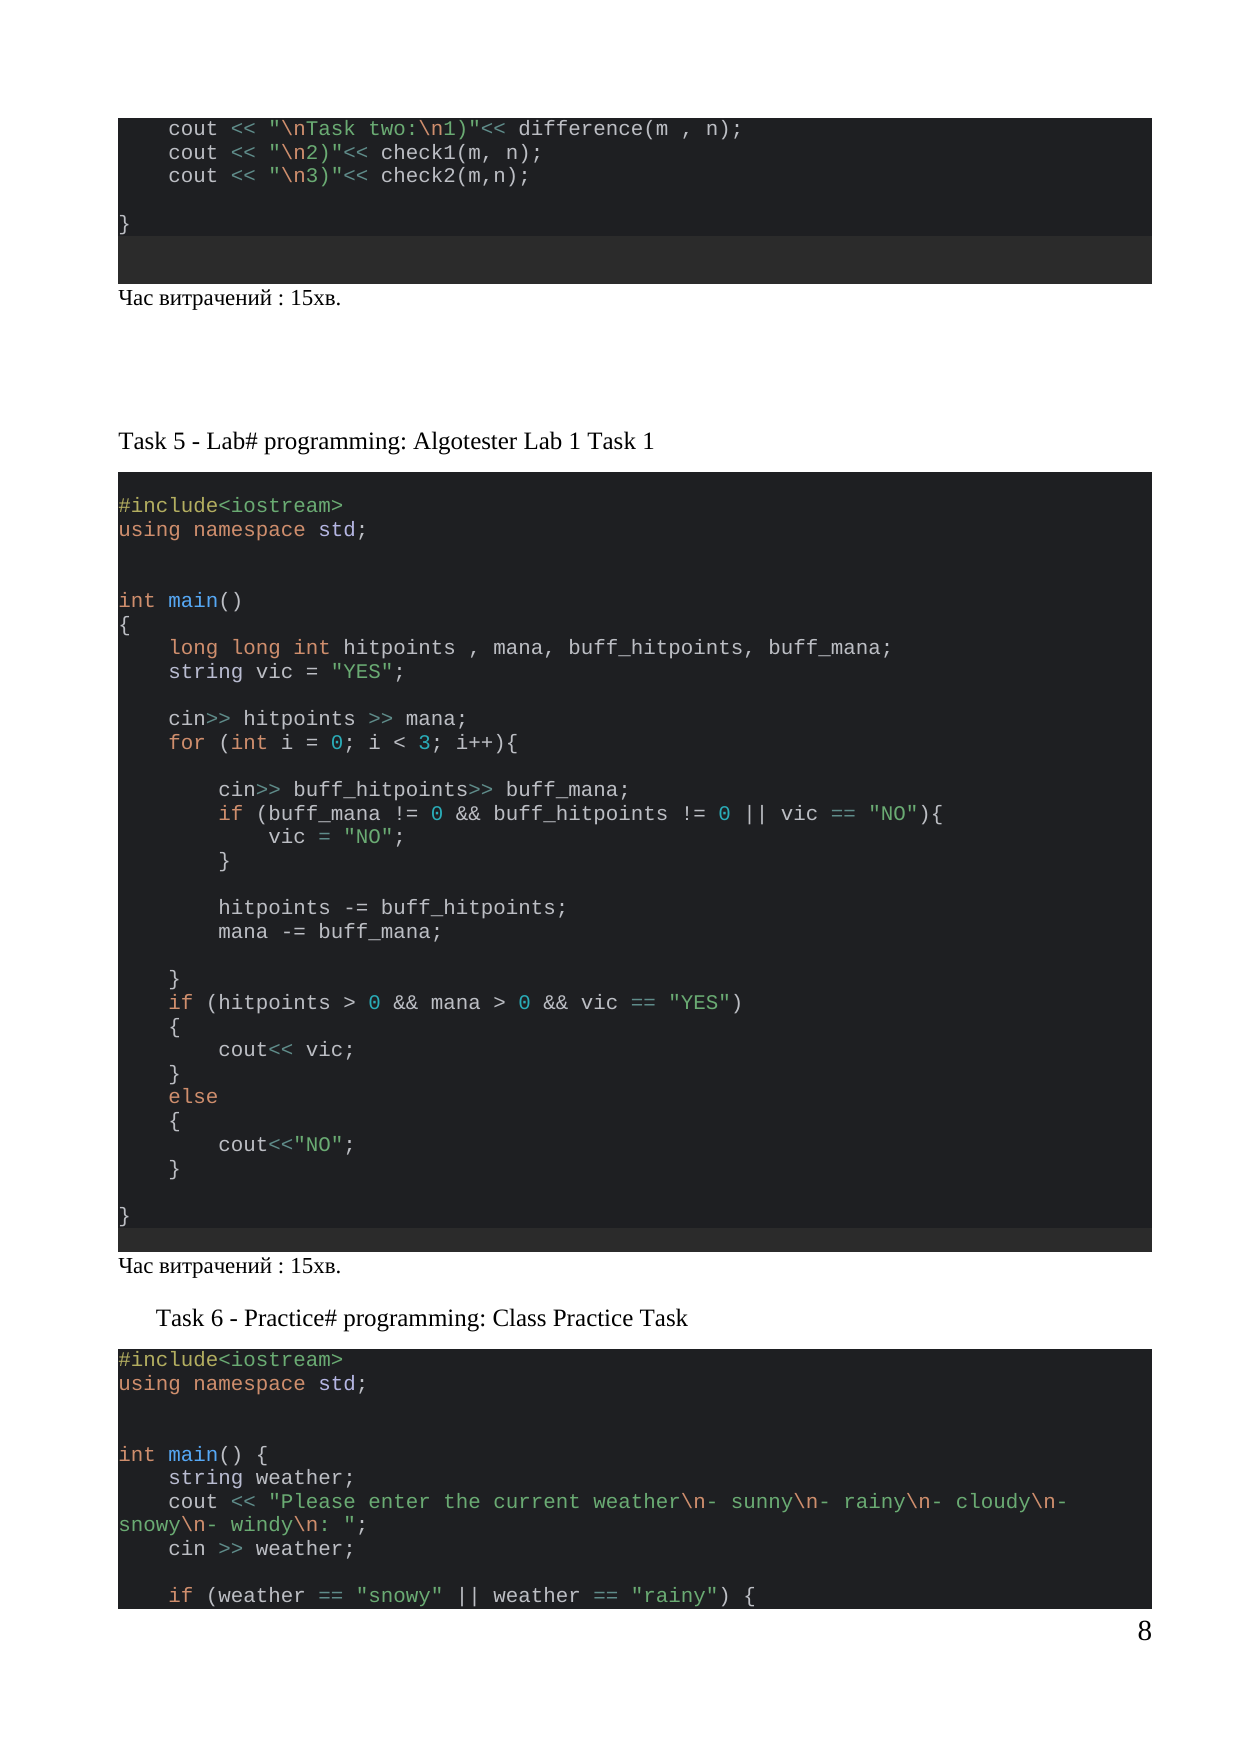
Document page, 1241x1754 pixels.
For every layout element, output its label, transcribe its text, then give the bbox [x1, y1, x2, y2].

text Час витрачений : 15хв. [118, 1252, 1152, 1279]
text Час витрачений : 15хв. [118, 284, 1152, 311]
text Task 5 - Lab# programming: Algotester Lab 1 Task 1 [118, 426, 1152, 455]
text Task 6 - Practice# programming: Class Practice Task [156, 1303, 1152, 1332]
